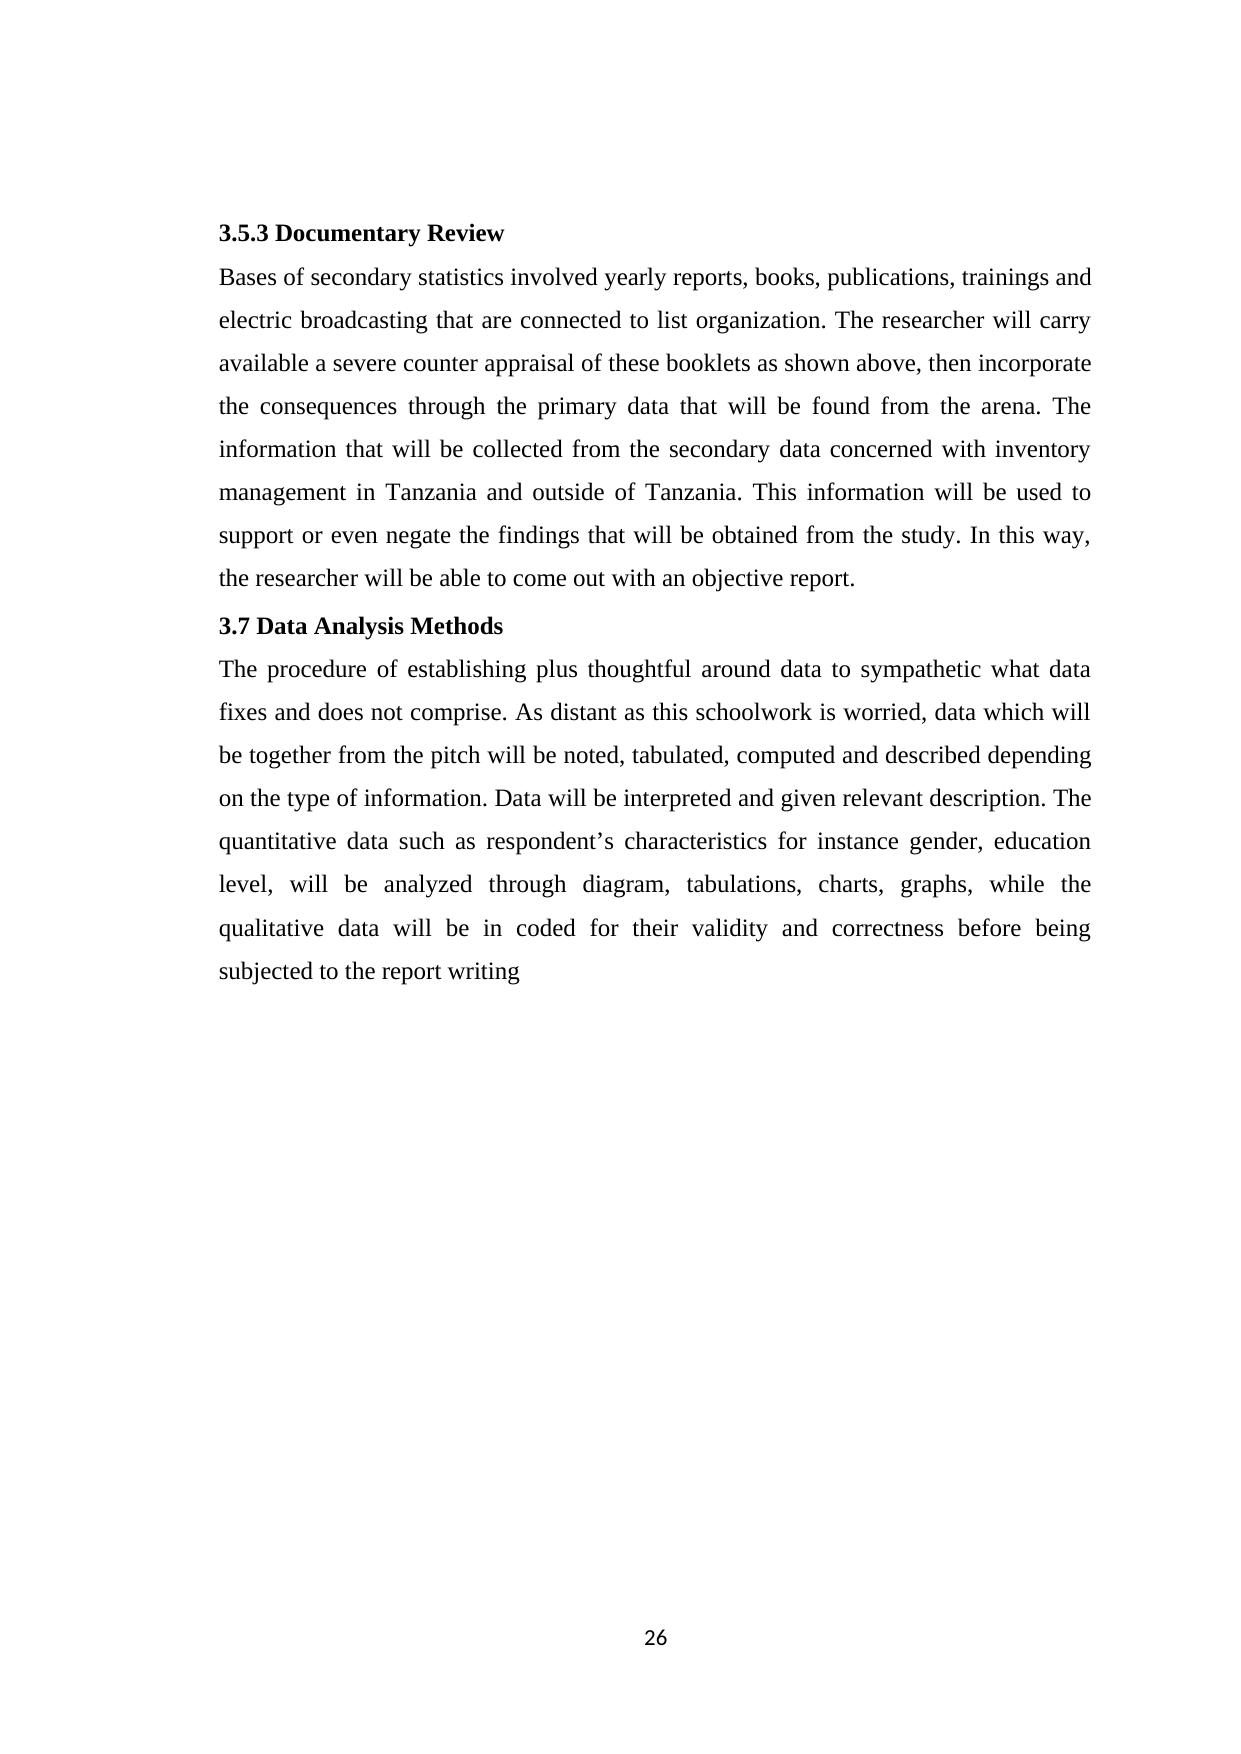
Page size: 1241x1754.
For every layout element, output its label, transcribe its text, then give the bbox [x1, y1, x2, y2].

subtitle 3.7 Data Analysis Methods [218, 611, 1092, 639]
text The procedure of establishing plus thoughtful around data to sympathetic what data fixes and does not comprise. As distant as this schoolwork is worried, data which will be together from the pitch will be noted, tabulated, computed and described depending on the type of information. Data will be interpreted and given relevant description. The quantitative data such as respondent’s characteristics for instance gender, education level, will be analyzed through diagram, tabulations, charts, graphs, while the qualitative data will be in coded for their validity and correctness before being subjected to the report writing [218, 654, 1092, 984]
subtitle 3.5.3 Documentary Review [218, 218, 1092, 247]
text Bases of secondary statistics involved yearly reports, books, publications, trainings and electric broadcasting that are connected to list organization. The researcher will carry available a severe counter appraisal of these booklets as shown above, then incorporate the consequences through the primary data that will be found from the arena. The information that will be collected from the secondary data concerned with inventory management in Tanzania and outside of Tanzania. This information will be used to support or even negate the findings that will be obtained from the study. In this way, the researcher will be able to come out with an objective report. [218, 262, 1092, 592]
